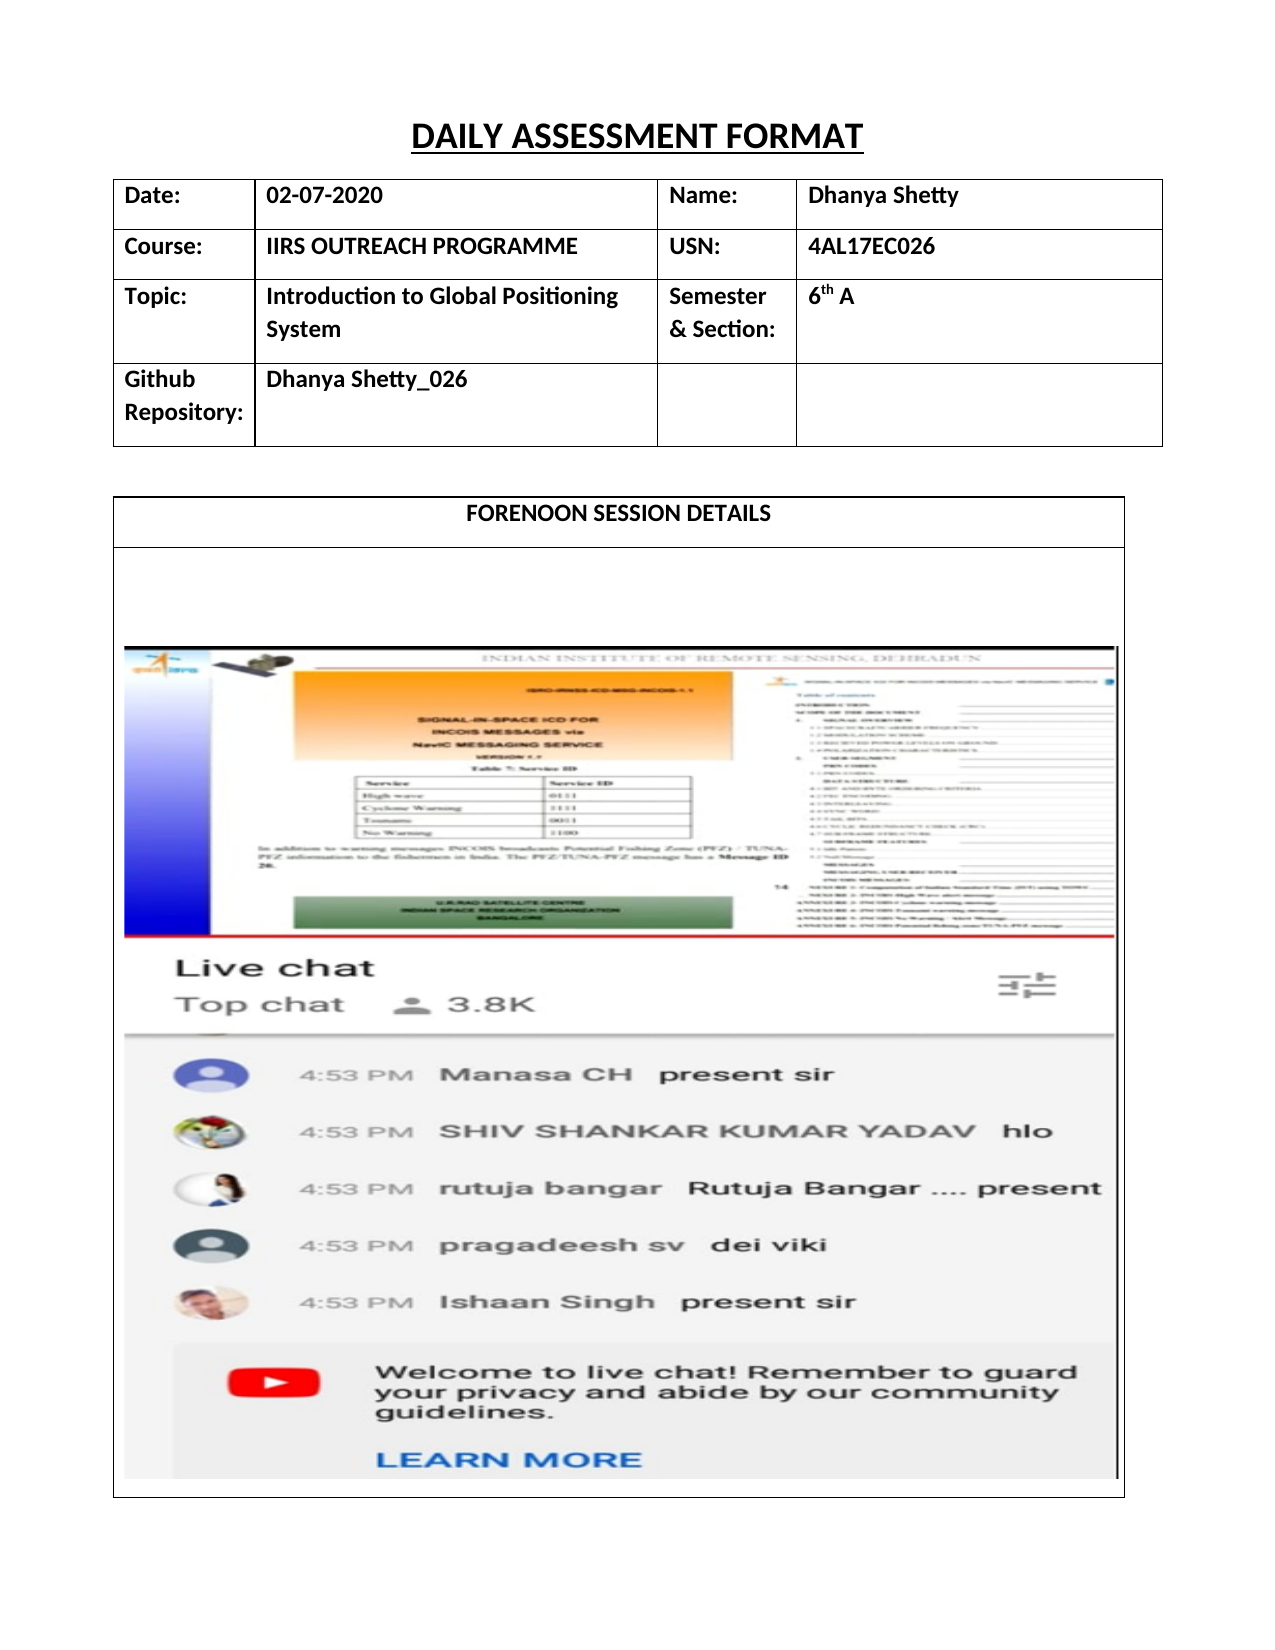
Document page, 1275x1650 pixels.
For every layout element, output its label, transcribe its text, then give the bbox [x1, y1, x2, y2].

table_cell IIRS OUTREACH PROGRAMME [256, 230, 657, 279]
table_cell 4AL17EC026 [797, 230, 1162, 279]
table_cell USN: [658, 230, 796, 279]
table_cell Topic: [114, 280, 254, 362]
table_cell 6th A [797, 280, 1162, 362]
table_header Dhanya Shetty [797, 180, 1162, 229]
table_header 02-07-2020 [256, 180, 657, 229]
table_cell Introduction to Global Positioning System [256, 280, 657, 362]
picture [124, 646, 1121, 1479]
text DAILY ASSESSMENT FORMAT [112, 112, 1162, 158]
table_header Date: [114, 180, 254, 229]
table_cell Dhanya Shetty_026 [256, 364, 657, 446]
table_header FORENOON SESSION DETAILS [114, 498, 1124, 547]
table_cell [658, 364, 796, 446]
table_cell Course: [114, 230, 254, 279]
table_cell [797, 364, 1162, 446]
table_cell Semester & Section: [658, 280, 796, 362]
table_header Name: [658, 180, 796, 229]
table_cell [114, 548, 1124, 1497]
table_cell Github Repository: [114, 364, 254, 446]
